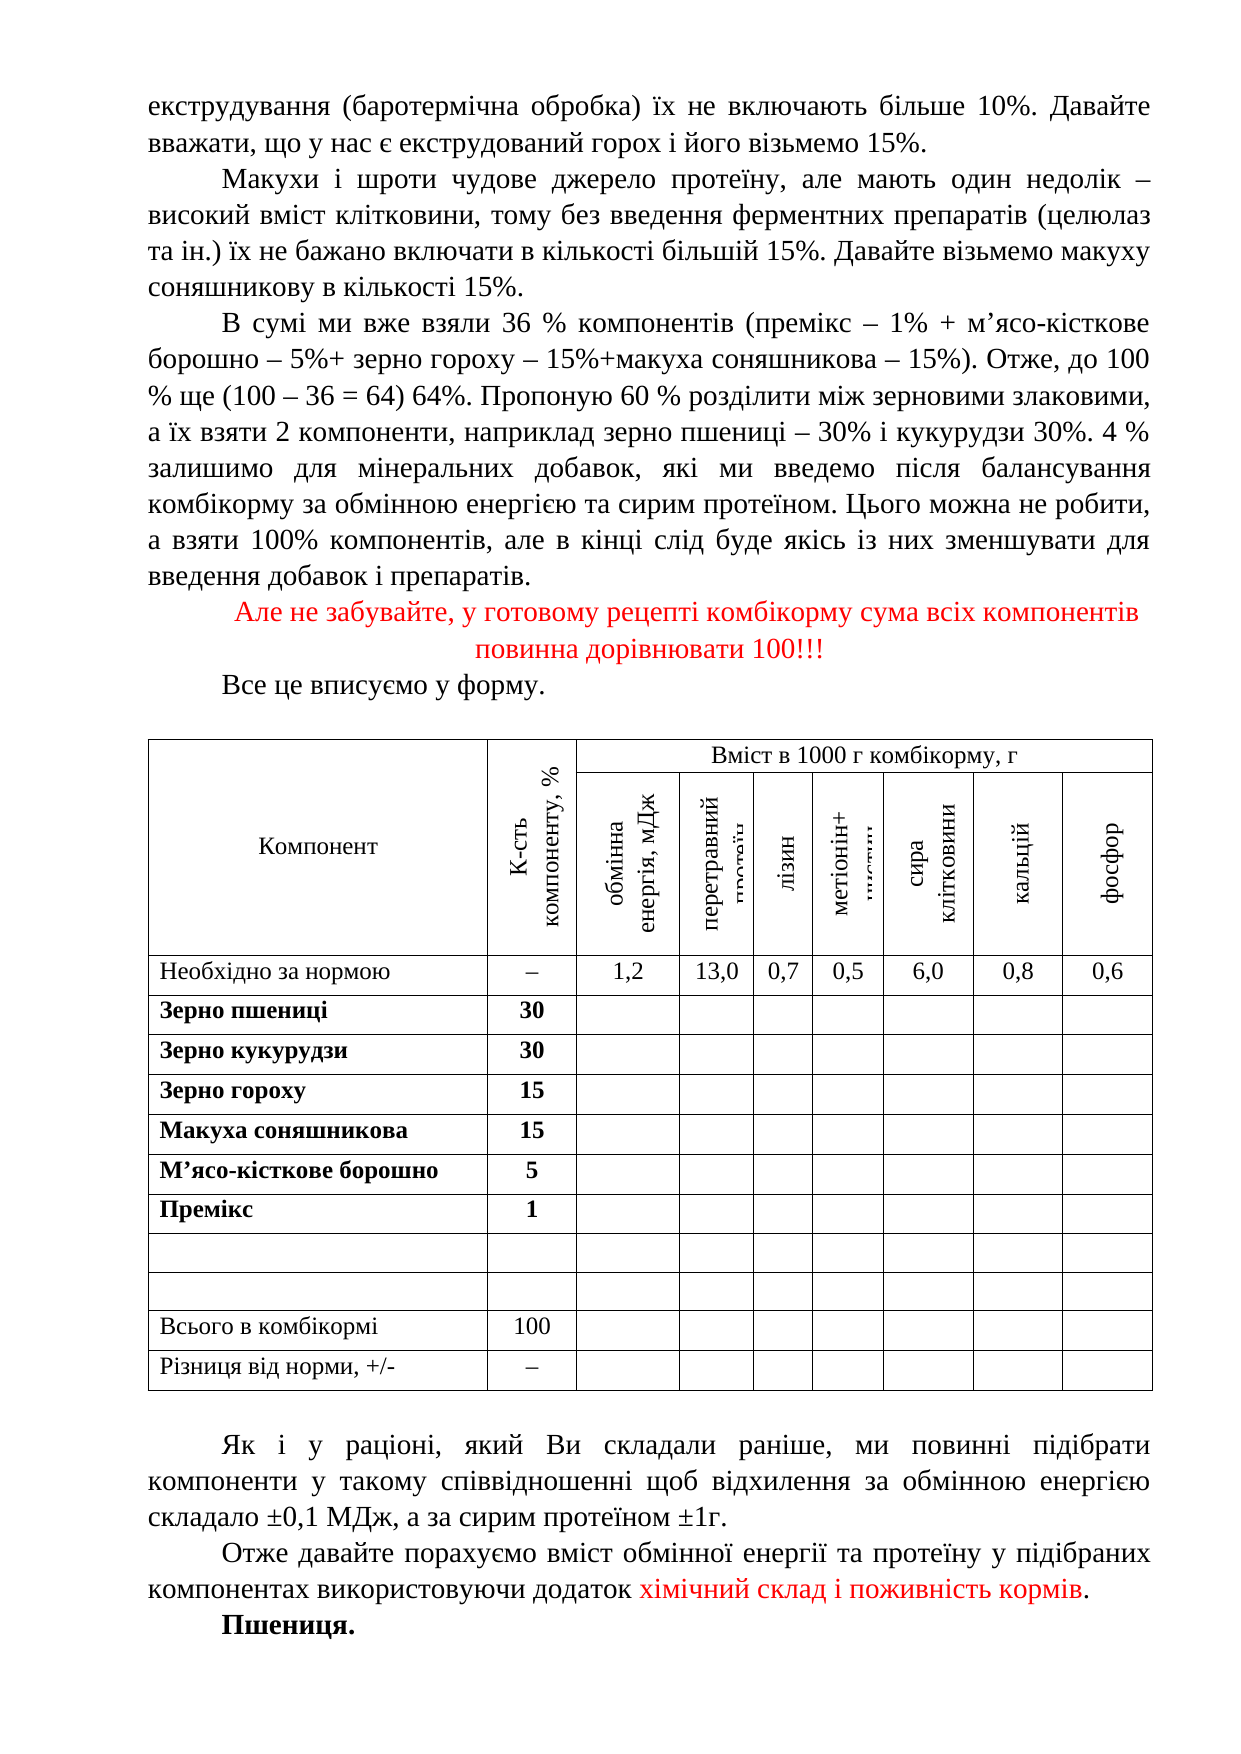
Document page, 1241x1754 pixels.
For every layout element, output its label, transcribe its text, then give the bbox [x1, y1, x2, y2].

table_cell [754, 1311, 812, 1350]
table_cell [974, 1234, 1062, 1272]
table_cell кальцій [974, 773, 1062, 955]
table_cell М’ясо-кісткове борошно [149, 1155, 487, 1193]
table_cell – [488, 1351, 576, 1389]
table_cell [680, 1351, 753, 1389]
table_cell [577, 1035, 679, 1074]
table_header Компонент [149, 740, 487, 955]
table_cell [754, 1155, 812, 1193]
table_cell [974, 996, 1062, 1034]
table_cell [884, 996, 973, 1034]
table_cell [680, 996, 753, 1034]
table_cell [754, 1351, 812, 1389]
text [148, 88, 1152, 158]
table_cell Зерно гороху [149, 1075, 487, 1114]
table_cell Зерно кукурудзи [149, 1035, 487, 1074]
table_cell [149, 1234, 487, 1272]
table_cell [884, 1234, 973, 1272]
table_cell [1063, 1351, 1152, 1389]
table_cell 6,0 [884, 956, 973, 994]
table_cell [974, 1311, 1062, 1350]
table_cell [813, 1075, 883, 1114]
table_cell [813, 1273, 883, 1310]
table_cell [680, 1273, 753, 1310]
table_cell Всього в комбікормі [149, 1311, 487, 1350]
table_cell [680, 1311, 753, 1350]
table_cell 0,5 [813, 956, 883, 994]
table_cell [680, 1195, 753, 1233]
table_cell [680, 1035, 753, 1074]
table_cell [884, 1195, 973, 1233]
table_cell [577, 1075, 679, 1114]
table_cell [884, 1273, 973, 1310]
table_cell [754, 1115, 812, 1154]
table_cell [754, 1195, 812, 1233]
text Але не забувайте, у готовому рецепті комбікорму сума всіх компонентів повинна дорівнювати 100!!! [148, 594, 1152, 664]
table_cell [1063, 996, 1152, 1034]
table_cell [754, 1075, 812, 1114]
table_cell Зерно пшениці [149, 996, 487, 1034]
table_cell 5 [488, 1155, 576, 1193]
table_cell лізин [754, 773, 812, 955]
table_cell [974, 1155, 1062, 1193]
table_cell [577, 1115, 679, 1154]
table_cell [813, 1195, 883, 1233]
table_cell [813, 1155, 883, 1193]
table_cell 100 [488, 1311, 576, 1350]
table_cell Макуха соняшникова [149, 1115, 487, 1154]
text Отже давайте порахуємо вміст обмінної енергії та протеїну у підібраних компонентах використовуючи додаток хімічний склад і поживність кормів. [148, 1535, 1152, 1605]
table_cell [754, 1234, 812, 1272]
table_header Вміст в 1000 г комбікорму, г [577, 740, 1152, 772]
table_cell [813, 1234, 883, 1272]
text Як і у раціоні, який Ви складали раніше, ми повинні підібрати компоненти у такому співвідношенні щоб відхилення за обмінною енергією складало ±0,1 МДж, а за сирим протеїном ±1г. [148, 1427, 1152, 1533]
table_cell [680, 1155, 753, 1193]
table_cell [577, 996, 679, 1034]
table_cell сира клітковини [884, 773, 973, 955]
table_cell 0,8 [974, 956, 1062, 994]
table_cell фосфор [1063, 773, 1152, 955]
table_cell [577, 1155, 679, 1193]
text В сумі ми вже взяли 36 % компонентів (премікс – 1% + м’ясо-кісткове борошно – 5%+ зерно гороху – 15%+макуха соняшникова – 15%). Отже, до 100 % ще (100 – 36 = 64) 64%. Пропоную 60 % розділити між зерновими злаковими, а їх взяти 2 компоненти, наприклад зерно пшениці – 30% і кукурудзи 30%. 4 % залишимо для мінеральних добавок, які ми введемо після балансування комбікорму за обмінною енергією та сирим протеїном. Цього можна не робити, а взяти 100% компонентів, але в кінці слід буде якісь із них зменшувати для введення добавок і препаратів. [148, 305, 1152, 592]
table_cell [488, 1234, 576, 1272]
table_cell 0,6 [1063, 956, 1152, 994]
text Все це вписуємо у форму. [148, 667, 1152, 700]
table_cell [974, 1115, 1062, 1154]
table_cell [884, 1311, 973, 1350]
table_cell [577, 1234, 679, 1272]
table_cell [680, 1075, 753, 1114]
table_cell [974, 1075, 1062, 1114]
text Пшениця. [148, 1607, 1152, 1641]
table_cell [813, 1311, 883, 1350]
table_cell [1063, 1075, 1152, 1114]
table_cell [577, 1195, 679, 1233]
table_cell [754, 996, 812, 1034]
table_cell 1 [488, 1195, 576, 1233]
table_cell [577, 1273, 679, 1310]
table_cell [1063, 1273, 1152, 1310]
table_cell [577, 1351, 679, 1389]
table_cell [1063, 1195, 1152, 1233]
table_cell [884, 1075, 973, 1114]
table_cell [577, 1311, 679, 1350]
table_cell перетравний протеїн [680, 773, 753, 955]
table_cell Премікс [149, 1195, 487, 1233]
table_cell [680, 1234, 753, 1272]
table_cell [149, 1273, 487, 1310]
table_cell метіонін+ цистин [813, 773, 883, 955]
table_cell [813, 1035, 883, 1074]
table_header К-сть компоненту, % [488, 740, 576, 955]
table_cell [1063, 1155, 1152, 1193]
table_cell обмінна енергія, мДж [577, 773, 679, 955]
table_cell [813, 996, 883, 1034]
table_cell [974, 1195, 1062, 1233]
table_cell [754, 1035, 812, 1074]
table_cell Необхідно за нормою [149, 956, 487, 994]
table_cell [1063, 1234, 1152, 1272]
table_cell 30 [488, 1035, 576, 1074]
table_cell [884, 1351, 973, 1389]
table_cell 13,0 [680, 956, 753, 994]
table_cell [680, 1115, 753, 1154]
text Макухи і шроти чудове джерело протеїну, але мають один недолік – високий вміст клітковини, тому без введення ферментних препаратів (целюлаз та ін.) їх не бажано включати в кількості більшій 15%. Давайте візьмемо макуху соняшникову в кількості 15%. [148, 161, 1152, 303]
table_cell 30 [488, 996, 576, 1034]
table_cell [1063, 1115, 1152, 1154]
table_cell [813, 1115, 883, 1154]
table_cell [884, 1115, 973, 1154]
table_cell [884, 1035, 973, 1074]
table_cell 0,7 [754, 956, 812, 994]
table_cell [974, 1351, 1062, 1389]
table_cell 1,2 [577, 956, 679, 994]
table_cell Різниця від норми, +/- [149, 1351, 487, 1389]
table_cell – [488, 956, 576, 994]
table_cell [1063, 1035, 1152, 1074]
table_cell [1063, 1311, 1152, 1350]
table_cell [974, 1273, 1062, 1310]
table_cell [884, 1155, 973, 1193]
table_cell 15 [488, 1075, 576, 1114]
table_cell [813, 1351, 883, 1389]
table_cell 15 [488, 1115, 576, 1154]
table_cell [754, 1273, 812, 1310]
table_cell [974, 1035, 1062, 1074]
table_cell [488, 1273, 576, 1310]
